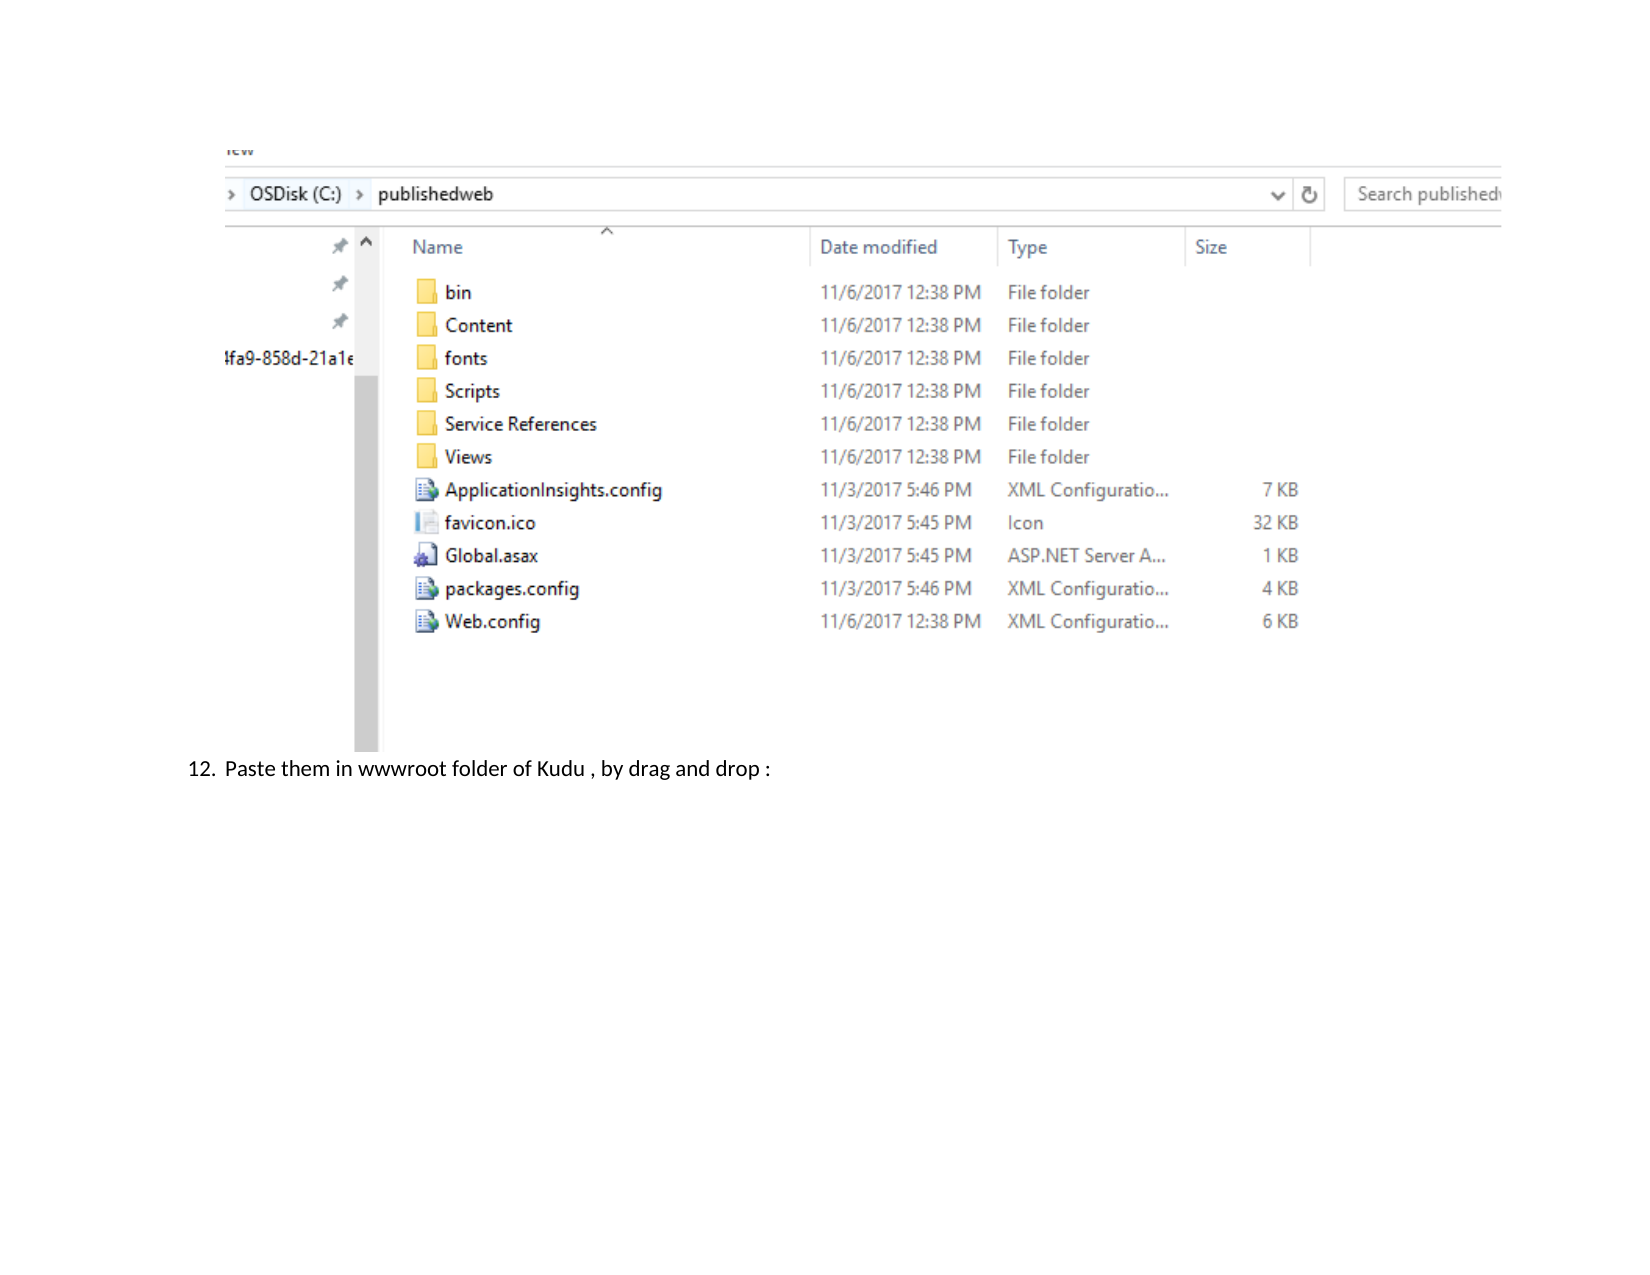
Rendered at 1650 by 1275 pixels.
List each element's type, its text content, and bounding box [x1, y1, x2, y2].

picture [225, 150, 1502, 752]
list Paste them in wwwroot folder of Kudu , by drag and drop : [187, 754, 1500, 782]
